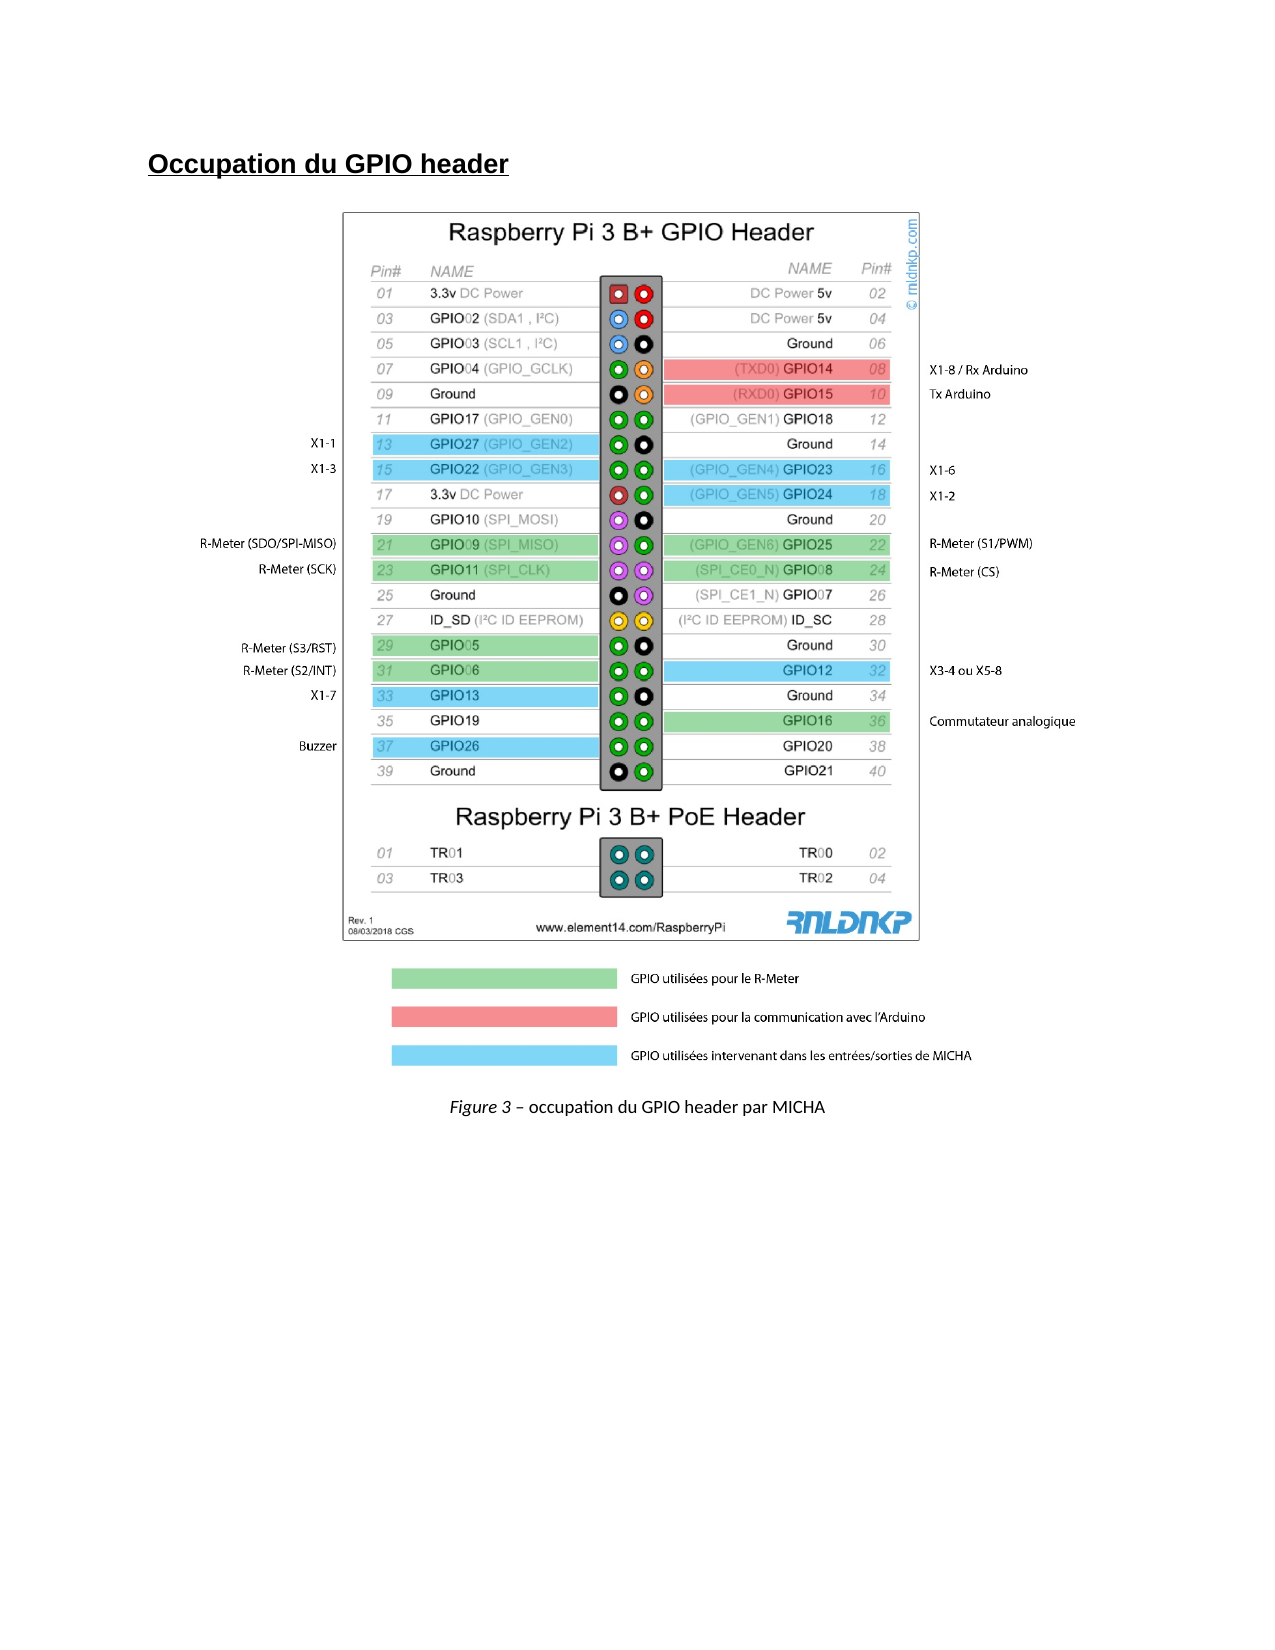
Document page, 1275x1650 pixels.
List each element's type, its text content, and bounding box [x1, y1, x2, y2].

picture [194, 206, 1081, 1077]
text Figure 3 – occupation du GPIO header par MICHA [148, 1096, 1127, 1119]
subtitle Occupation du GPIO header [148, 148, 1127, 179]
